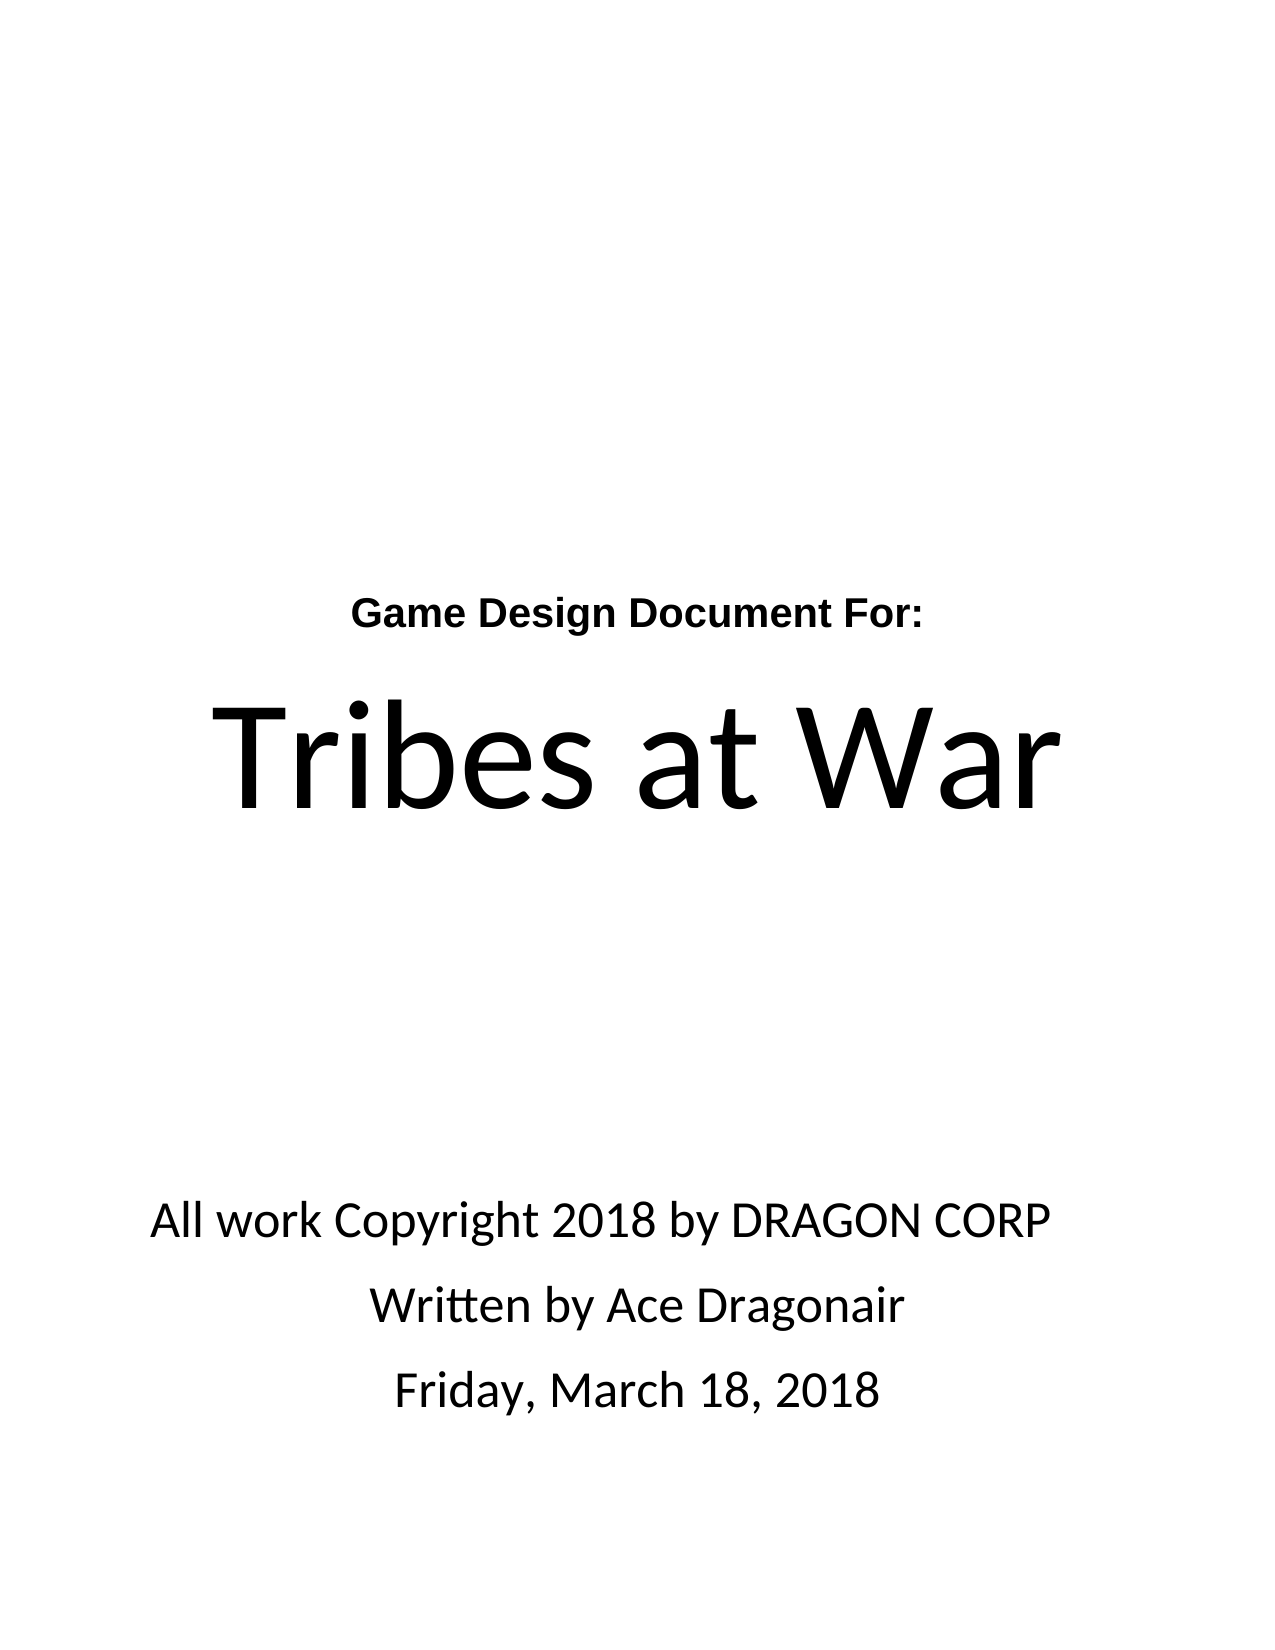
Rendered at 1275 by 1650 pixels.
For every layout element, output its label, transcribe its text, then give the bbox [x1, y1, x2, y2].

text Game Design Document For: [150, 588, 1125, 636]
text Written by Ace Dragonair [150, 1272, 1125, 1336]
text Tribes at War [150, 656, 1125, 847]
text Friday, March 18, 2018 [150, 1357, 1125, 1421]
text All work Copyright 2018 by DRAGON CORP [150, 1187, 1125, 1251]
